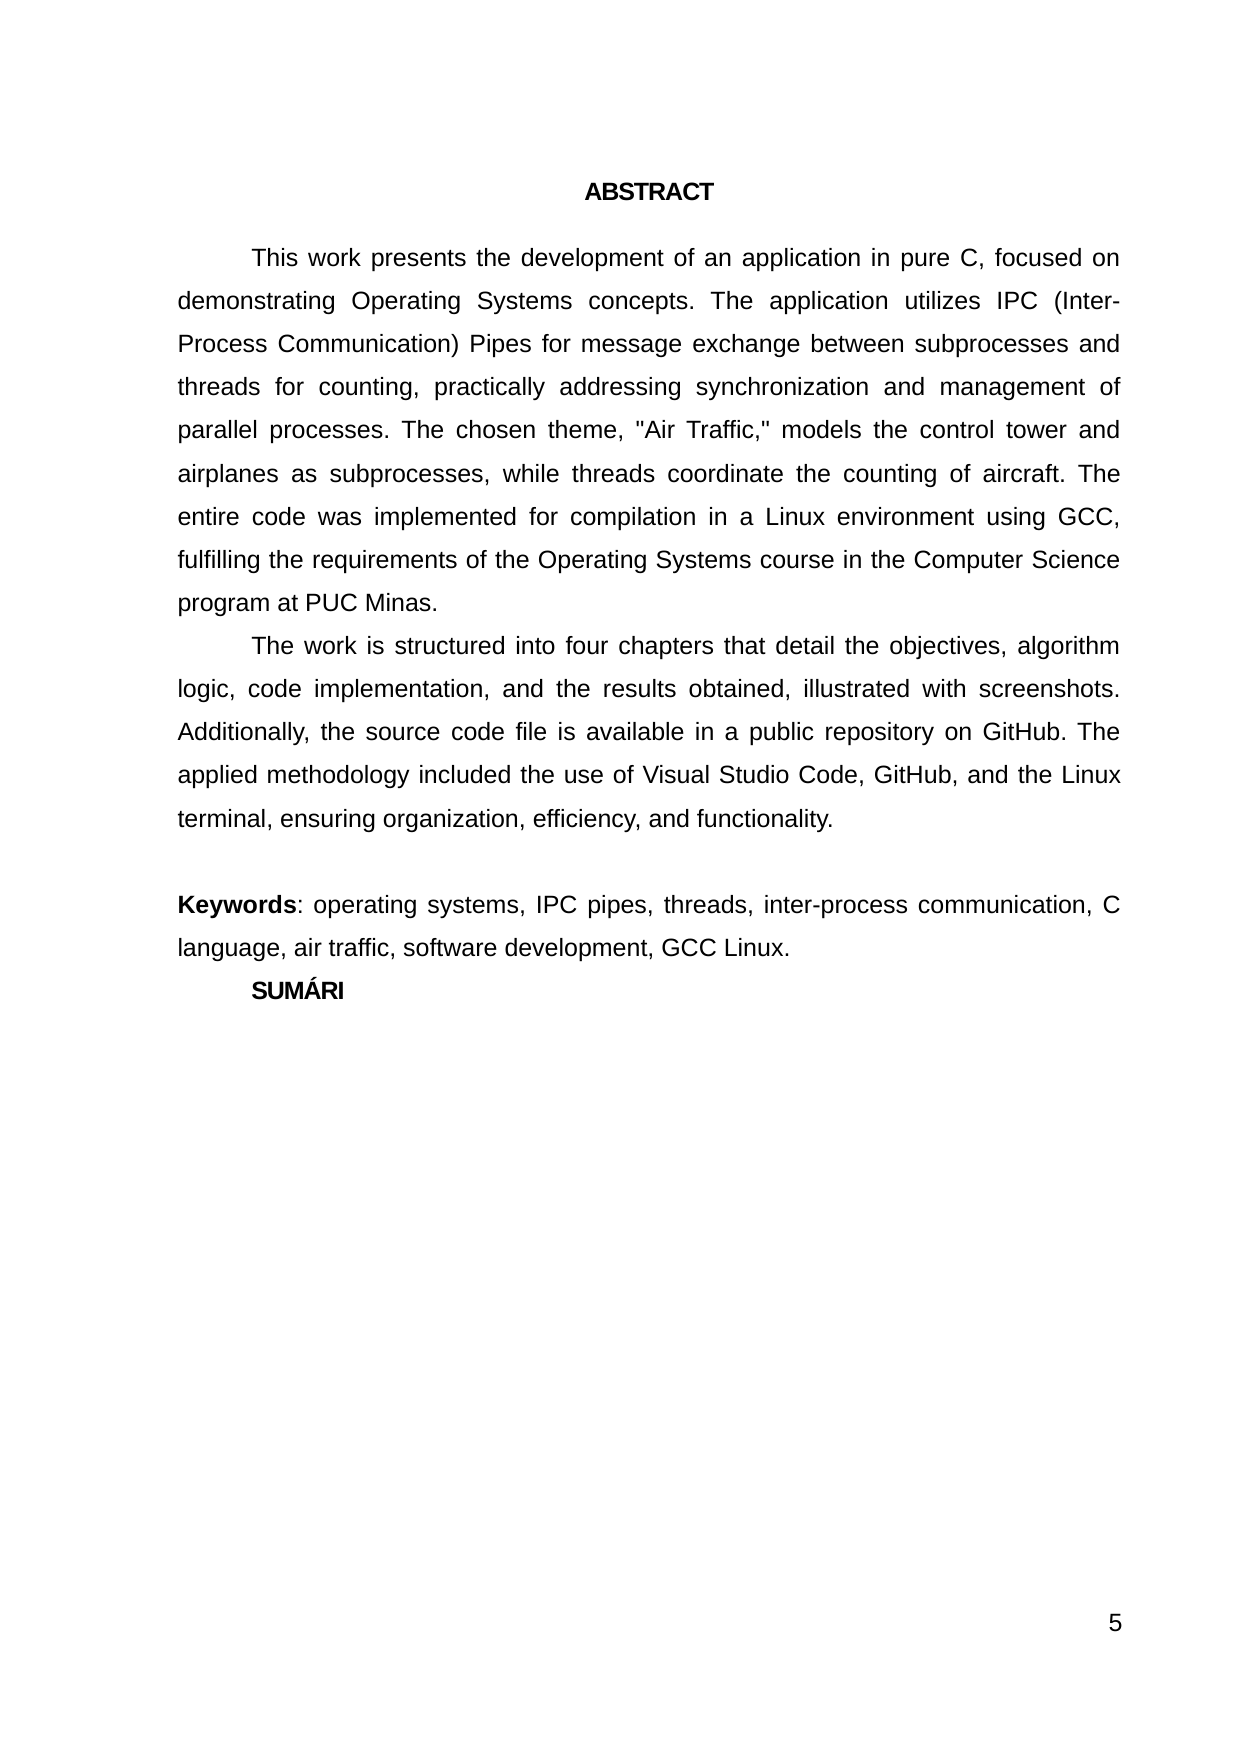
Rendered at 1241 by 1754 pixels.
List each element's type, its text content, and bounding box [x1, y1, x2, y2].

title ABSTRACT [177, 177, 1122, 206]
text This work presents the development of an application in pure C, focused on demonstrating Operating Systems concepts. The application utilizes IPC (Inter-Process Communication) Pipes for message exchange between subprocesses and threads for counting, practically addressing synchronization and management of parallel processes. The chosen theme, "Air Traffic," models the control tower and airplanes as subprocesses, while threads coordinate the counting of aircraft. The entire code was implemented for compilation in a Linux environment using GCC, fulfilling the requirements of the Operating Systems course in the Computer Science program at PUC Minas. [177, 243, 1122, 617]
text Keywords: operating systems, IPC pipes, threads, inter-process communication, C language, air traffic, software development, GCC Linux. [177, 890, 1122, 962]
text The work is structured into four chapters that detail the objectives, algorithm logic, code implementation, and the results obtained, illustrated with screenshots. Additionally, the source code file is available in a public repository on GitHub. The applied methodology included the use of Visual Studio Code, GitHub, and the Linux terminal, ensuring organization, efficiency, and functionality. [177, 631, 1122, 832]
